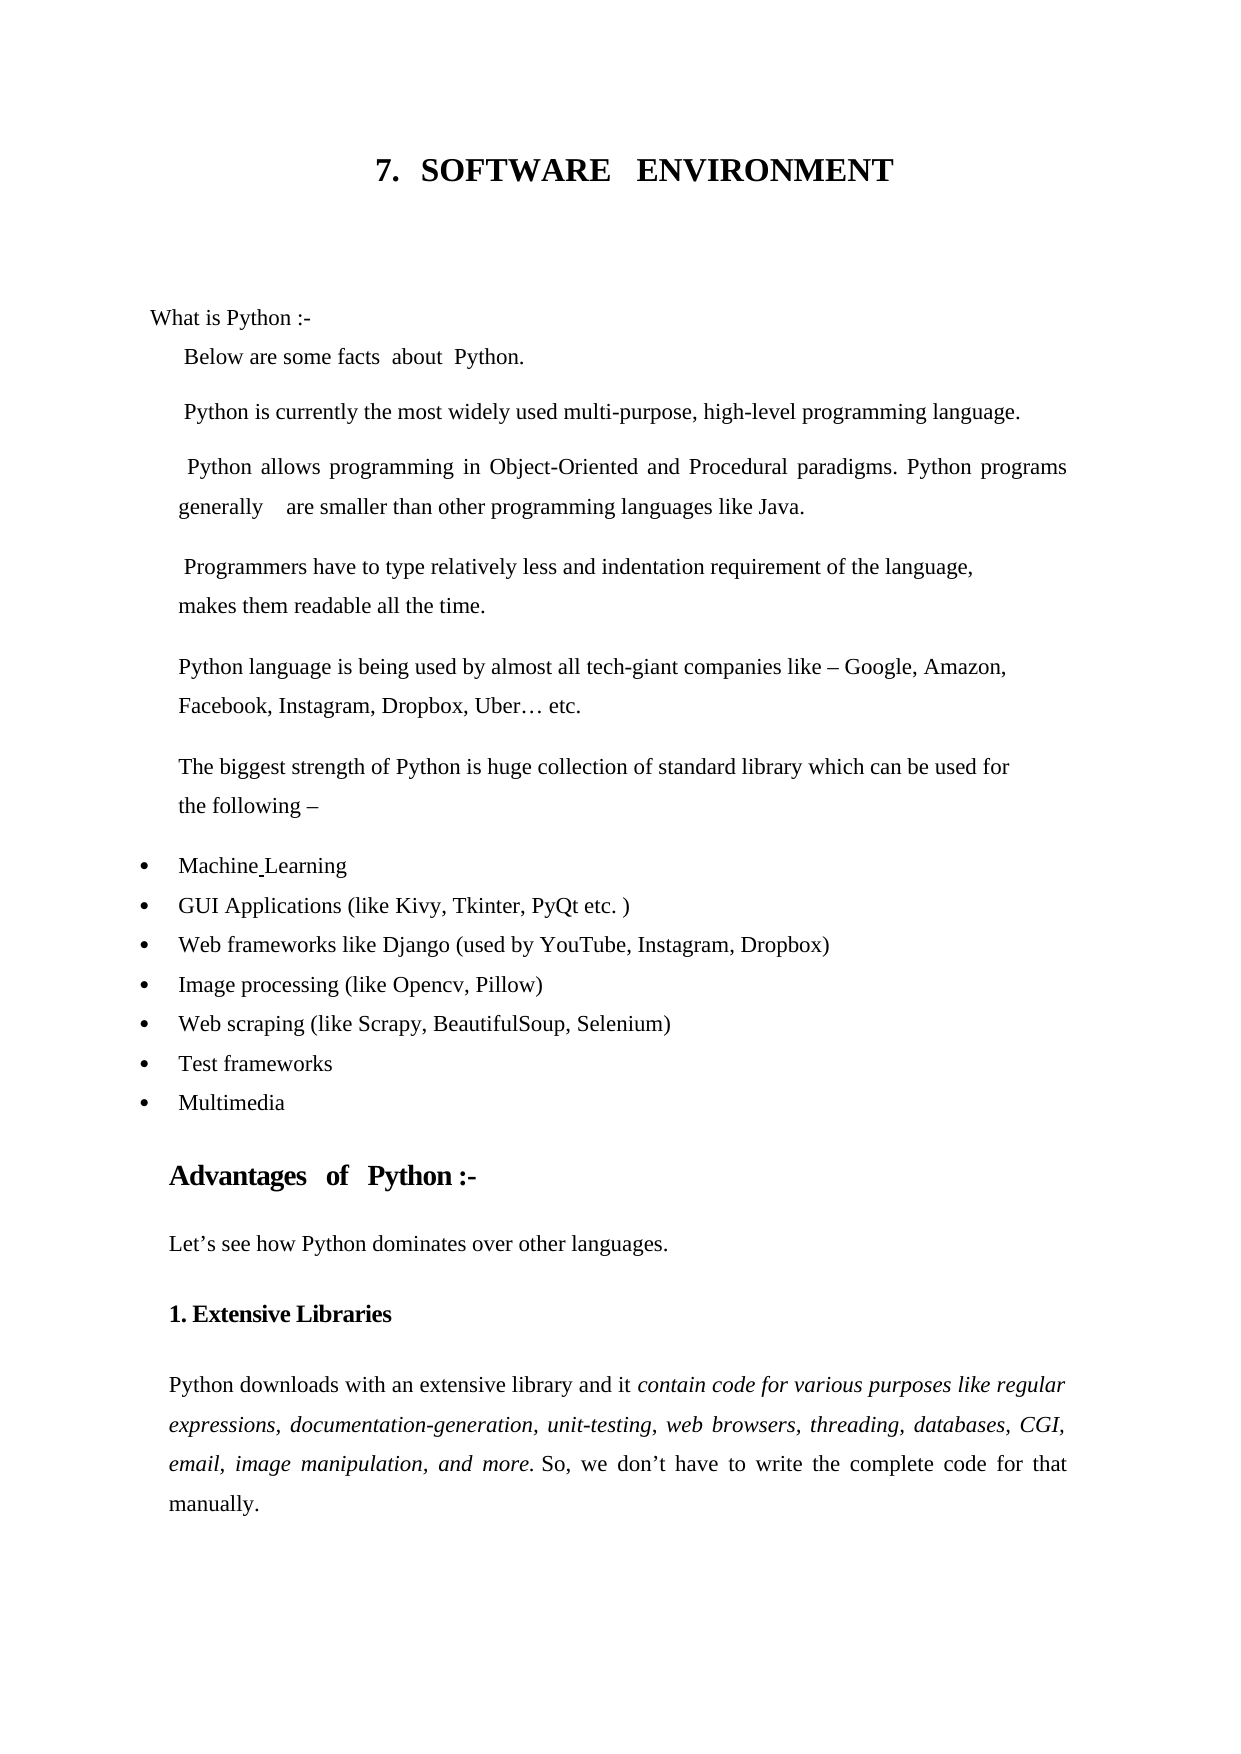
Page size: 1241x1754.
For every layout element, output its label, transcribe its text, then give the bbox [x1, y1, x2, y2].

text Python language is being used by almost all tech-giant companies like – Google, Amazon, Facebook, Instagram, Dropbox, Uber… etc. [178, 653, 1023, 719]
list Web frameworks like Django (used by YouTube, Instagram, Dropbox) [141, 931, 1090, 958]
text Below are some facts about Python. [178, 343, 1090, 369]
text Programmers have to type relatively less and indentation requirement of the language, makes them readable all the time. [178, 553, 1023, 619]
text Let’s see how Python dominates over other languages. [169, 1230, 1068, 1257]
list Machine Learning [141, 852, 1090, 879]
list SOFTWARE ENVIRONMENT [178, 150, 1090, 188]
list Multimedia [141, 1089, 1090, 1116]
list Image processing (like Opencv, Pillow) [141, 971, 1090, 997]
text The biggest strength of Python is huge collection of standard library which can be used for the following – [178, 753, 1023, 818]
list Web scraping (like Scrapy, BeautifulSoup, Selenium) [141, 1010, 1090, 1037]
list Test frameworks [141, 1050, 1090, 1076]
subtitle 1. Extensive Libraries [169, 1299, 1068, 1328]
text Python downloads with an extensive library and it contain code for various purposes like regular expressions, documentation-generation, unit-testing, web browsers, threading, databases, CGI, email, image manipulation, and more. So, we don’t have to write the complete code for that manually. [169, 1371, 1068, 1516]
list GUI Applications (like Kivy, Tkinter, PyQt etc. ) [141, 892, 1090, 918]
subtitle What is Python :- [150, 304, 744, 330]
text Python allows programming in Object-Oriented and Procedural paradigms. Python programs generally are smaller than other programming languages like Java. [178, 453, 1068, 519]
text Python is currently the most widely used multi-purpose, high-level programming language. [178, 398, 1068, 424]
subtitle Advantages of Python :- [169, 1158, 1068, 1192]
